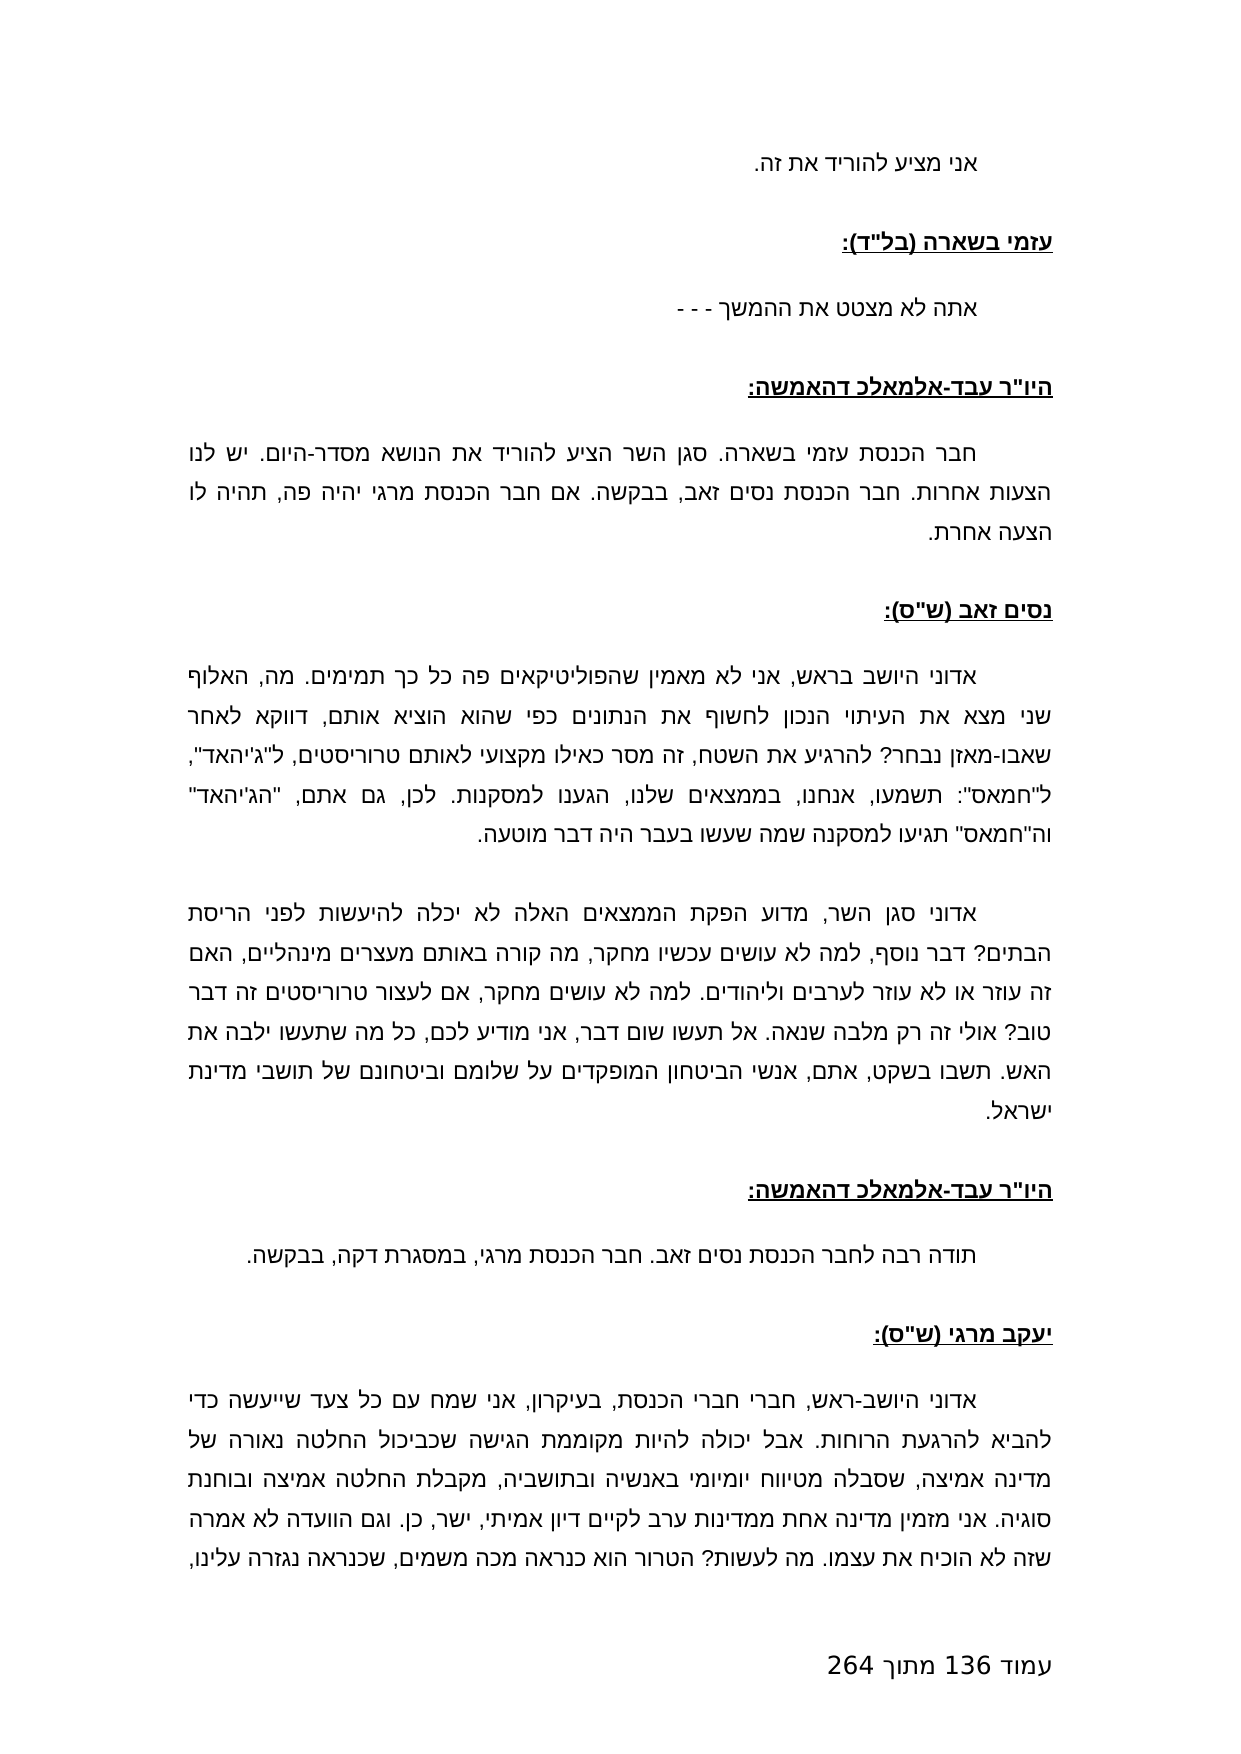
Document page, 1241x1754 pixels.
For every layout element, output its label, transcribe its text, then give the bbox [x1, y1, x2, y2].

text עזמי בשארה (בל"ד): [187, 229, 1053, 255]
text נסים זאב (ש"ס): [187, 597, 1053, 624]
text אתה לא מצטט את ההמשך - - - [187, 295, 1053, 321]
text אדוני היושב בראש, אני לא מאמין שהפוליטיקאים פה כל כך תמימים. מה, האלוף שני מצא את העיתוי הנכון לחשוף את הנתונים כפי שהוא הוציא אותם, דווקא לאחר שאבו-מאזן נבחר? להרגיע את השטח, זה מסר כאילו מקצועי לאותם טרוריסטים, ל"ג'יהאד", ל"חמאס": תשמעו, אנחנו, בממצאים שלנו, הגענו למסקנות. לכן, גם אתם, "הג'יהאד" וה"חמאס" תגיעו למסקנה שמה שעשו בעבר היה דבר מוטעה. [187, 663, 1053, 848]
text היו"ר עבד-אלמאלכ דהאמשה: [187, 1177, 1053, 1203]
text אדוני סגן השר, מדוע הפקת הממצאים האלה לא יכלה להיעשות לפני הריסת הבתים? דבר נוסף, למה לא עושים עכשיו מחקר, מה קורה באותם מעצרים מינהליים, האם זה עוזר או לא עוזר לערבים וליהודים. למה לא עושים מחקר, אם לעצור טרוריסטים זה דבר טוב? אולי זה רק מלבה שנאה. אל תעשו שום דבר, אני מודיע לכם, כל מה שתעשו ילבה את האש. תשבו בשקט, אתם, אנשי הביטחון המופקדים על שלומם וביטחונם של תושבי מדינת ישראל. [187, 900, 1053, 1124]
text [187, 1387, 1053, 1571]
text חבר הכנסת עזמי בשארה. סגן השר הציע להוריד את הנושא מסדר-היום. יש לנו הצעות אחרות. חבר הכנסת נסים זאב, בבקשה. אם חבר הכנסת מרגי יהיה פה, תהיה לו הצעה אחרת. [187, 439, 1053, 545]
text היו"ר עבד-אלמאלכ דהאמשה: [187, 374, 1053, 400]
text יעקב מרגי (ש"ס): [187, 1321, 1053, 1348]
text אני מציע להוריד את זה. [187, 150, 1053, 176]
text תודה רבה לחבר הכנסת נסים זאב. חבר הכנסת מרגי, במסגרת דקה, בבקשה. [187, 1242, 1053, 1269]
